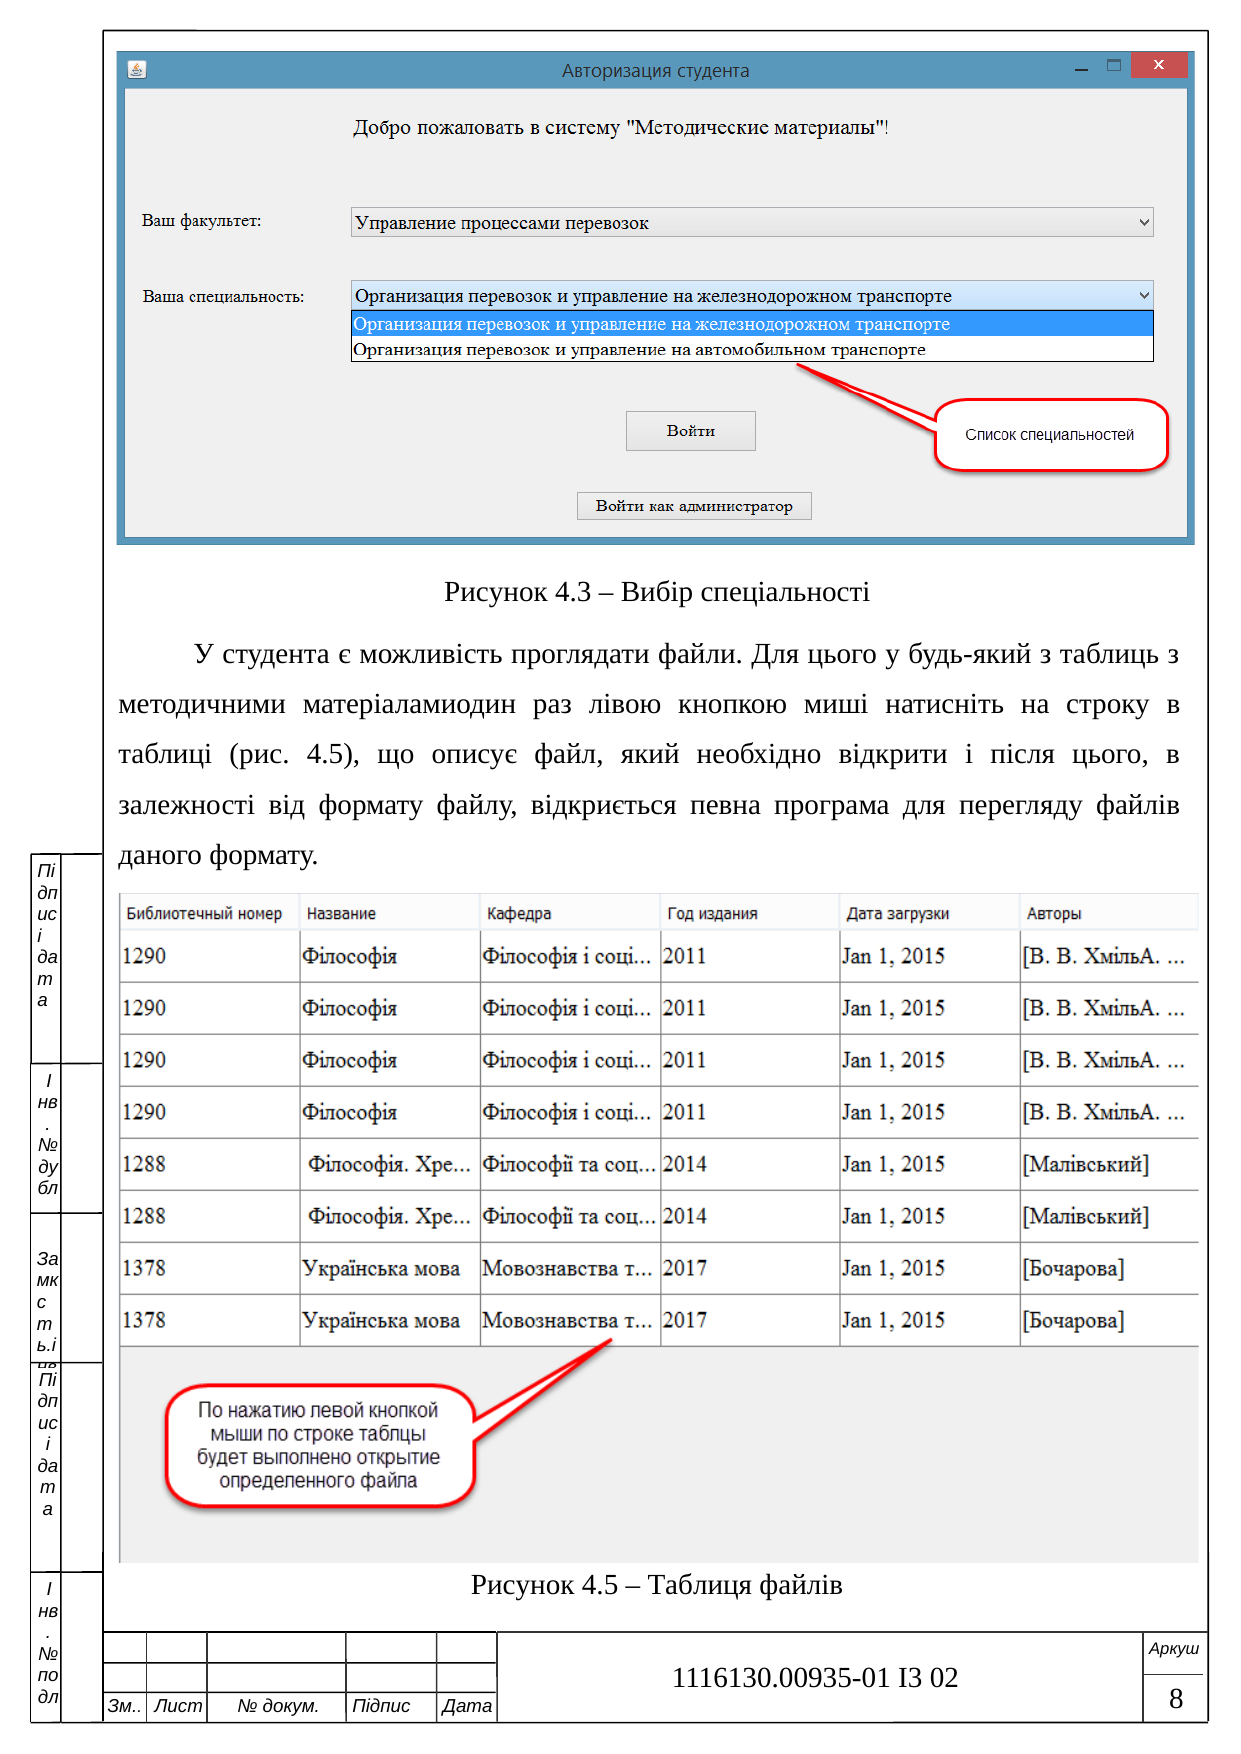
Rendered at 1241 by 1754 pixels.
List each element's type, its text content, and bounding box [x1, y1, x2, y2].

picture [116, 51, 1195, 545]
text У студента є можливість проглядати файли. Для цього у будь-який з таблиць з методичними матеріаламиодин раз лівою кнопкою миші натисніть на строку в таблиці (рис. 4.5), що описує файл, який необхідно відкрити і після цього, в залежності від формату файлу, відкриється певна програма для перегляду файлів даного формату. [118, 636, 1181, 871]
picture [118, 893, 1199, 1563]
text Рисунок 4.3 – Вибір спеціальності [118, 574, 1196, 607]
